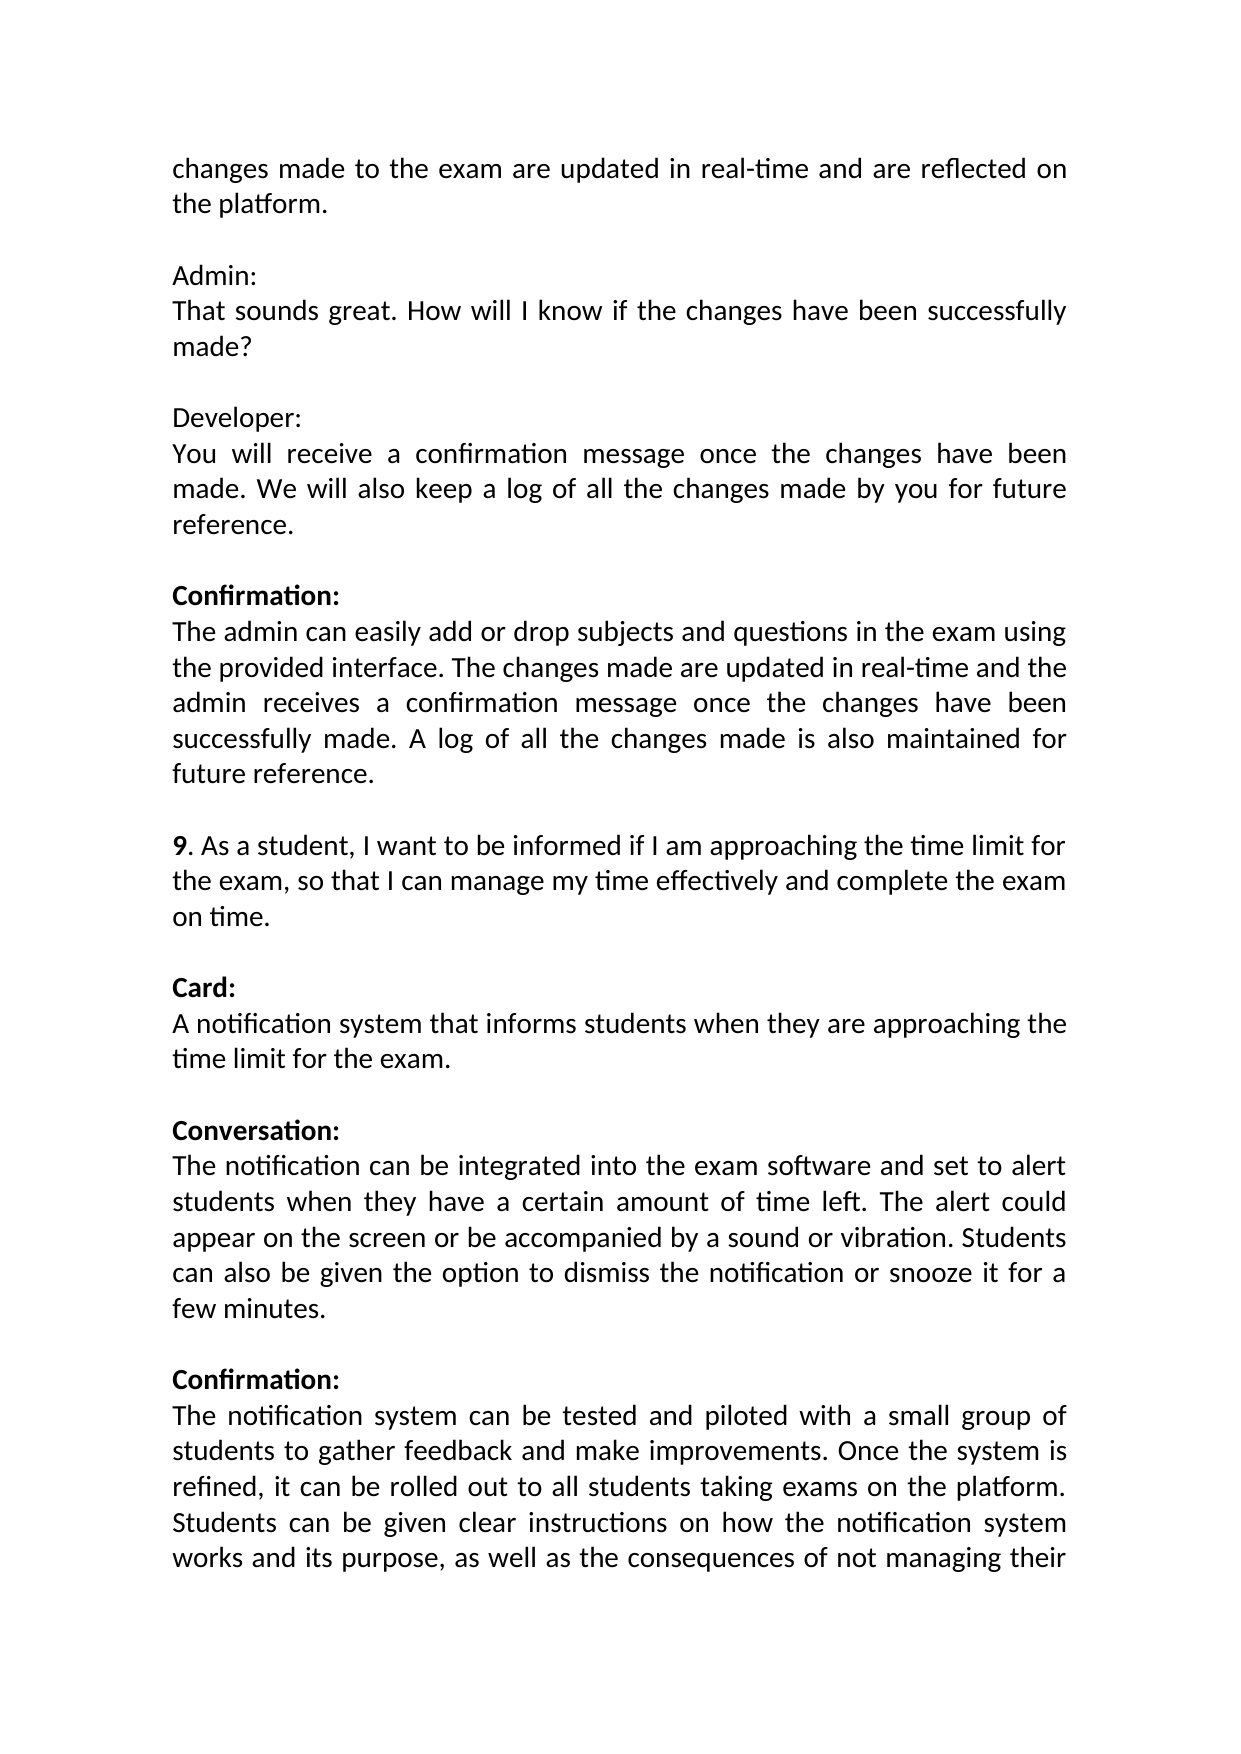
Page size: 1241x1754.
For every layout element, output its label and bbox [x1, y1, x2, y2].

table_header [161, 150, 1079, 1575]
